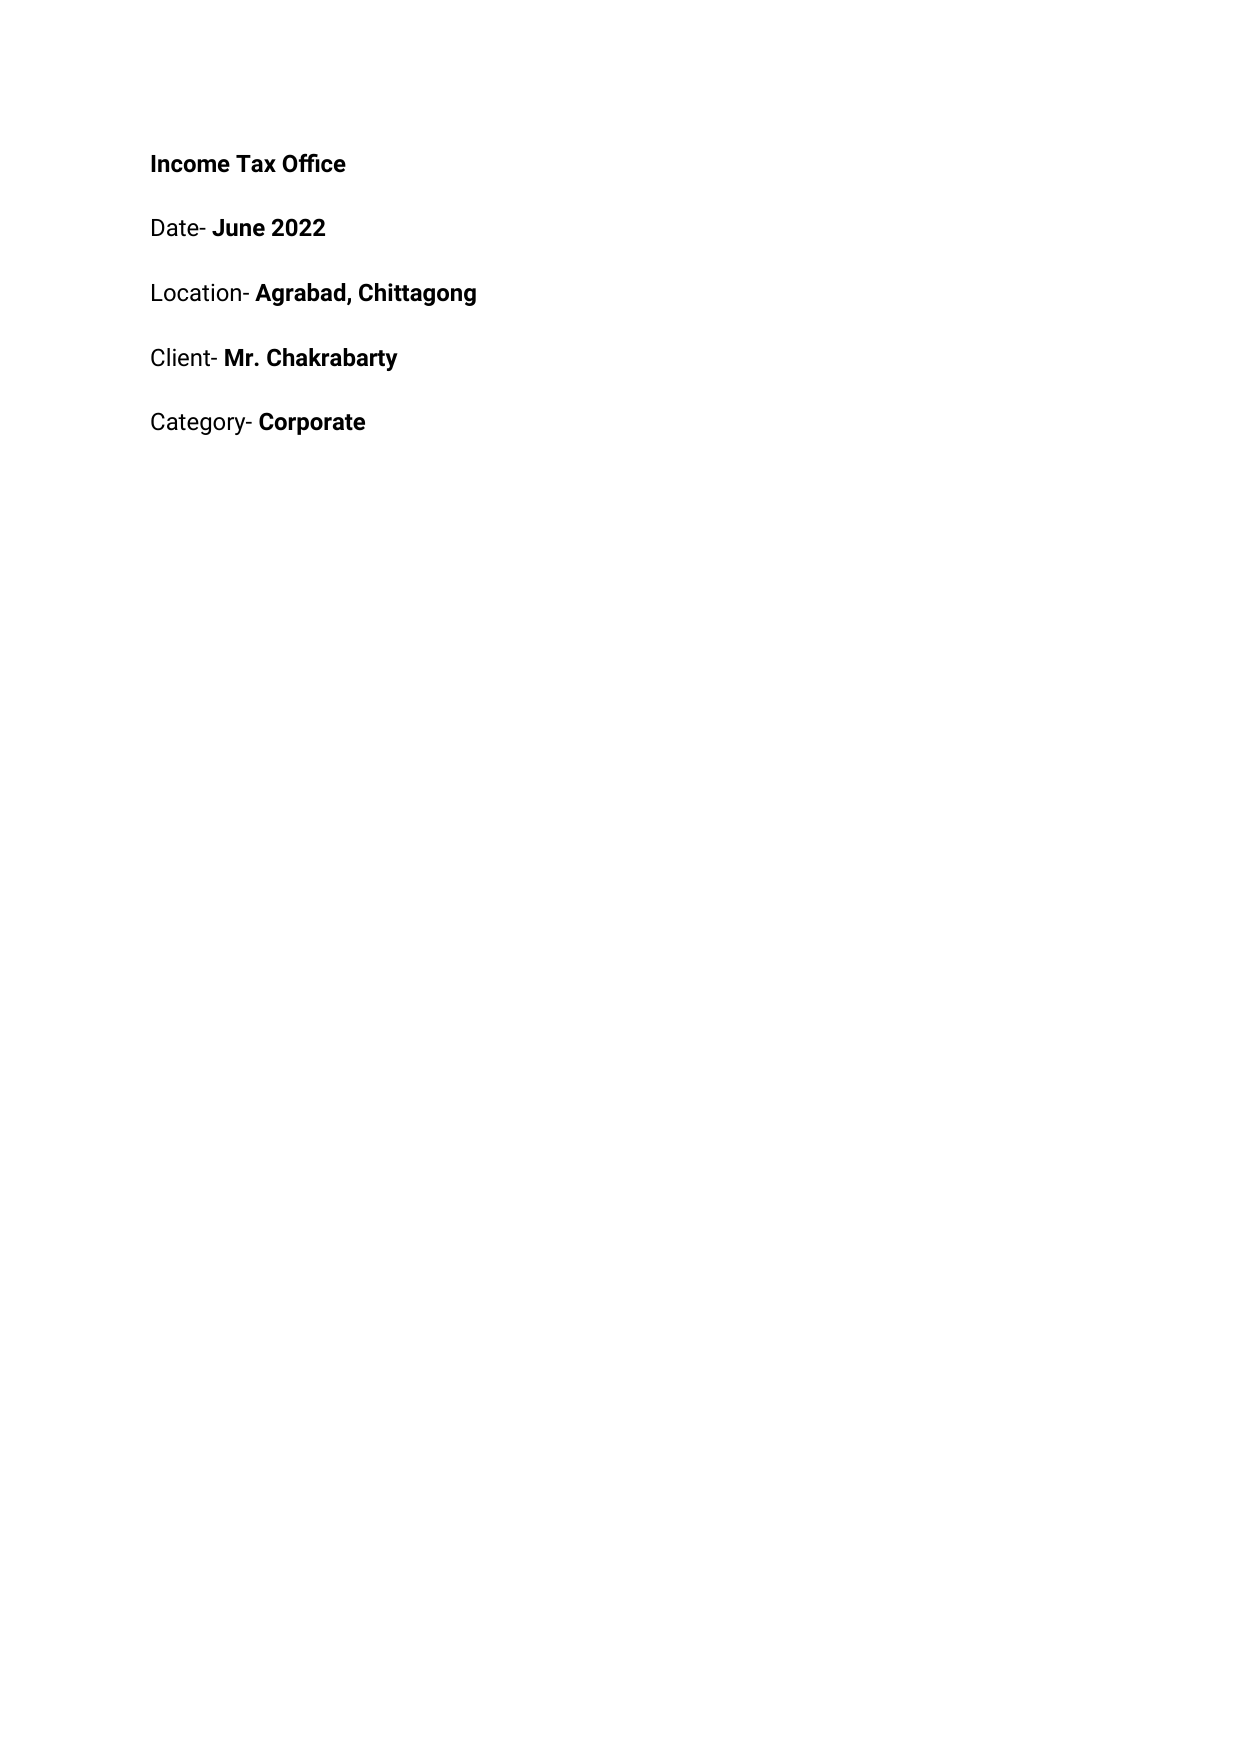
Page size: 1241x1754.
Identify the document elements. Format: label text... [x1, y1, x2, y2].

text Client- Mr. Chakrabarty [150, 344, 1090, 372]
text Location- Agrabad, Chittagong [150, 279, 1090, 307]
text Date- June 2022 [150, 214, 1090, 243]
text Category- Corporate [150, 408, 1090, 436]
text Income Tax Office [150, 150, 1090, 178]
